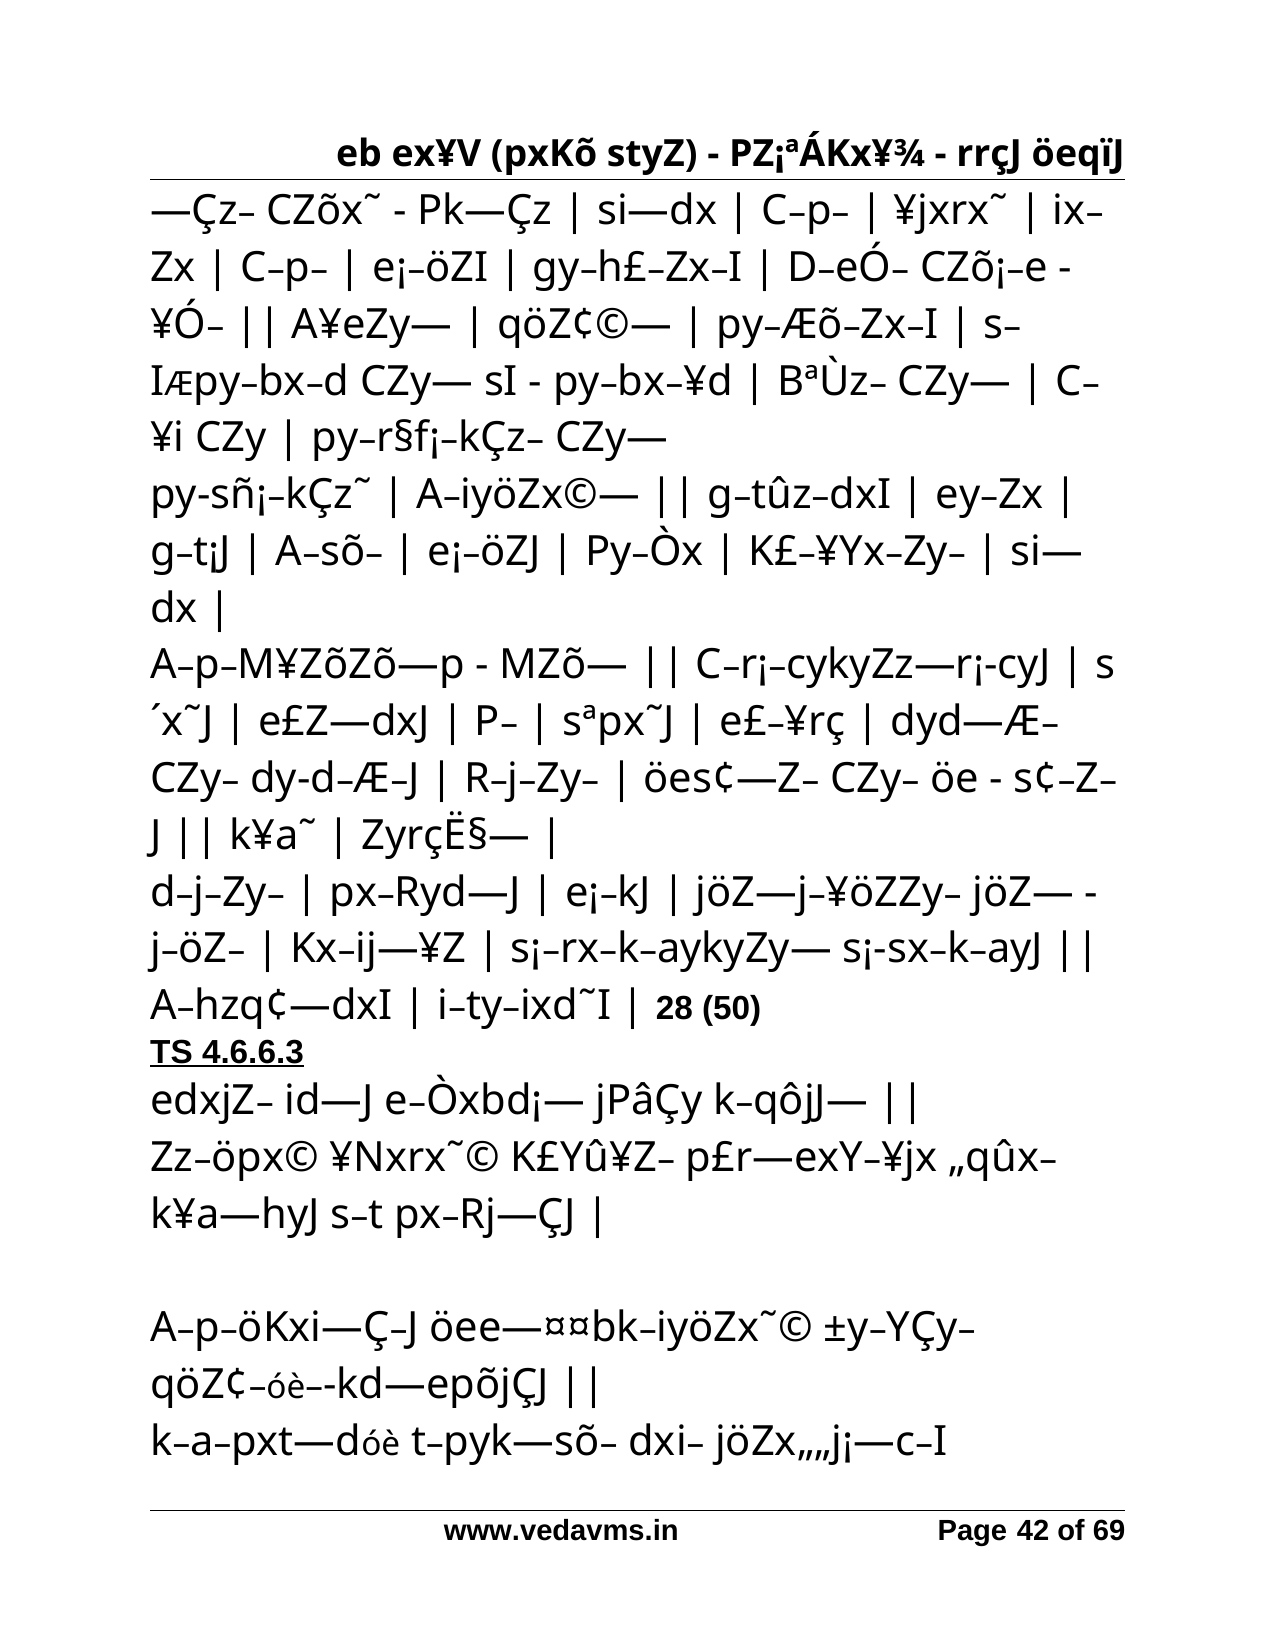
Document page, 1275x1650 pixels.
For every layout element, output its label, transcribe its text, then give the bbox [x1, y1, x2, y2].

text A–p–öKxi—Ç–J öee—¤¤bk–iyöZx˜© ±y–YÇy– [150, 1297, 1125, 1354]
text TS 4.6.6.3 [150, 1032, 1181, 1070]
text k¥a—hyJ s–t px–Rj—ÇJ | [150, 1184, 1125, 1241]
text d–j–Zy– | px–Ryd—J | e¡–kJ | jöZ—j–¥öZZy– jöZ— - j–öZ– | Kx–ij—¥Z | s¡–rx–k–aykyZy— s¡-sx–k–ayJ || A–hzq¢—dxI | i–ty–ixd˜I | 28 (50) [150, 861, 1125, 1032]
text py-sñ¡–kÇz˜ | A–iyöZx©— || g–tûz–dxI | ey–Zx | g–t¡J | A–sõ– | e¡–öZJ | Py–Òx | K£–¥Yx–Zy– | si—dx | [150, 464, 1125, 634]
text edxjZ– id—J e–Òxbd¡— jPâÇy k–qôjJ— || [150, 1070, 1125, 1127]
text qöZ¢–óè–-kd—epõjÇJ || [150, 1354, 1125, 1411]
text Zz–öpx© ¥Nxrx˜© K£Yû¥Z– p£r—exY–¥jx „qûx– [150, 1127, 1125, 1184]
text k–a–pxt—dóè t–pyk—sõ– dxi– jöZx„„j¡—c–I [150, 1411, 1125, 1468]
text A–p–M¥ZõZõ—p - MZõ— || C–r¡–cykyZz—r¡-cyJ | s´x˜J | e£Z—dxJ | P– | sªpx˜J | e£–¥rç | dyd—Æ– CZy– dy-d–Æ–J | R–j–Zy– | öes¢—Z– CZy– öe - s¢–Z–J || k¥a˜ | ZyrçË§— | [150, 634, 1125, 861]
